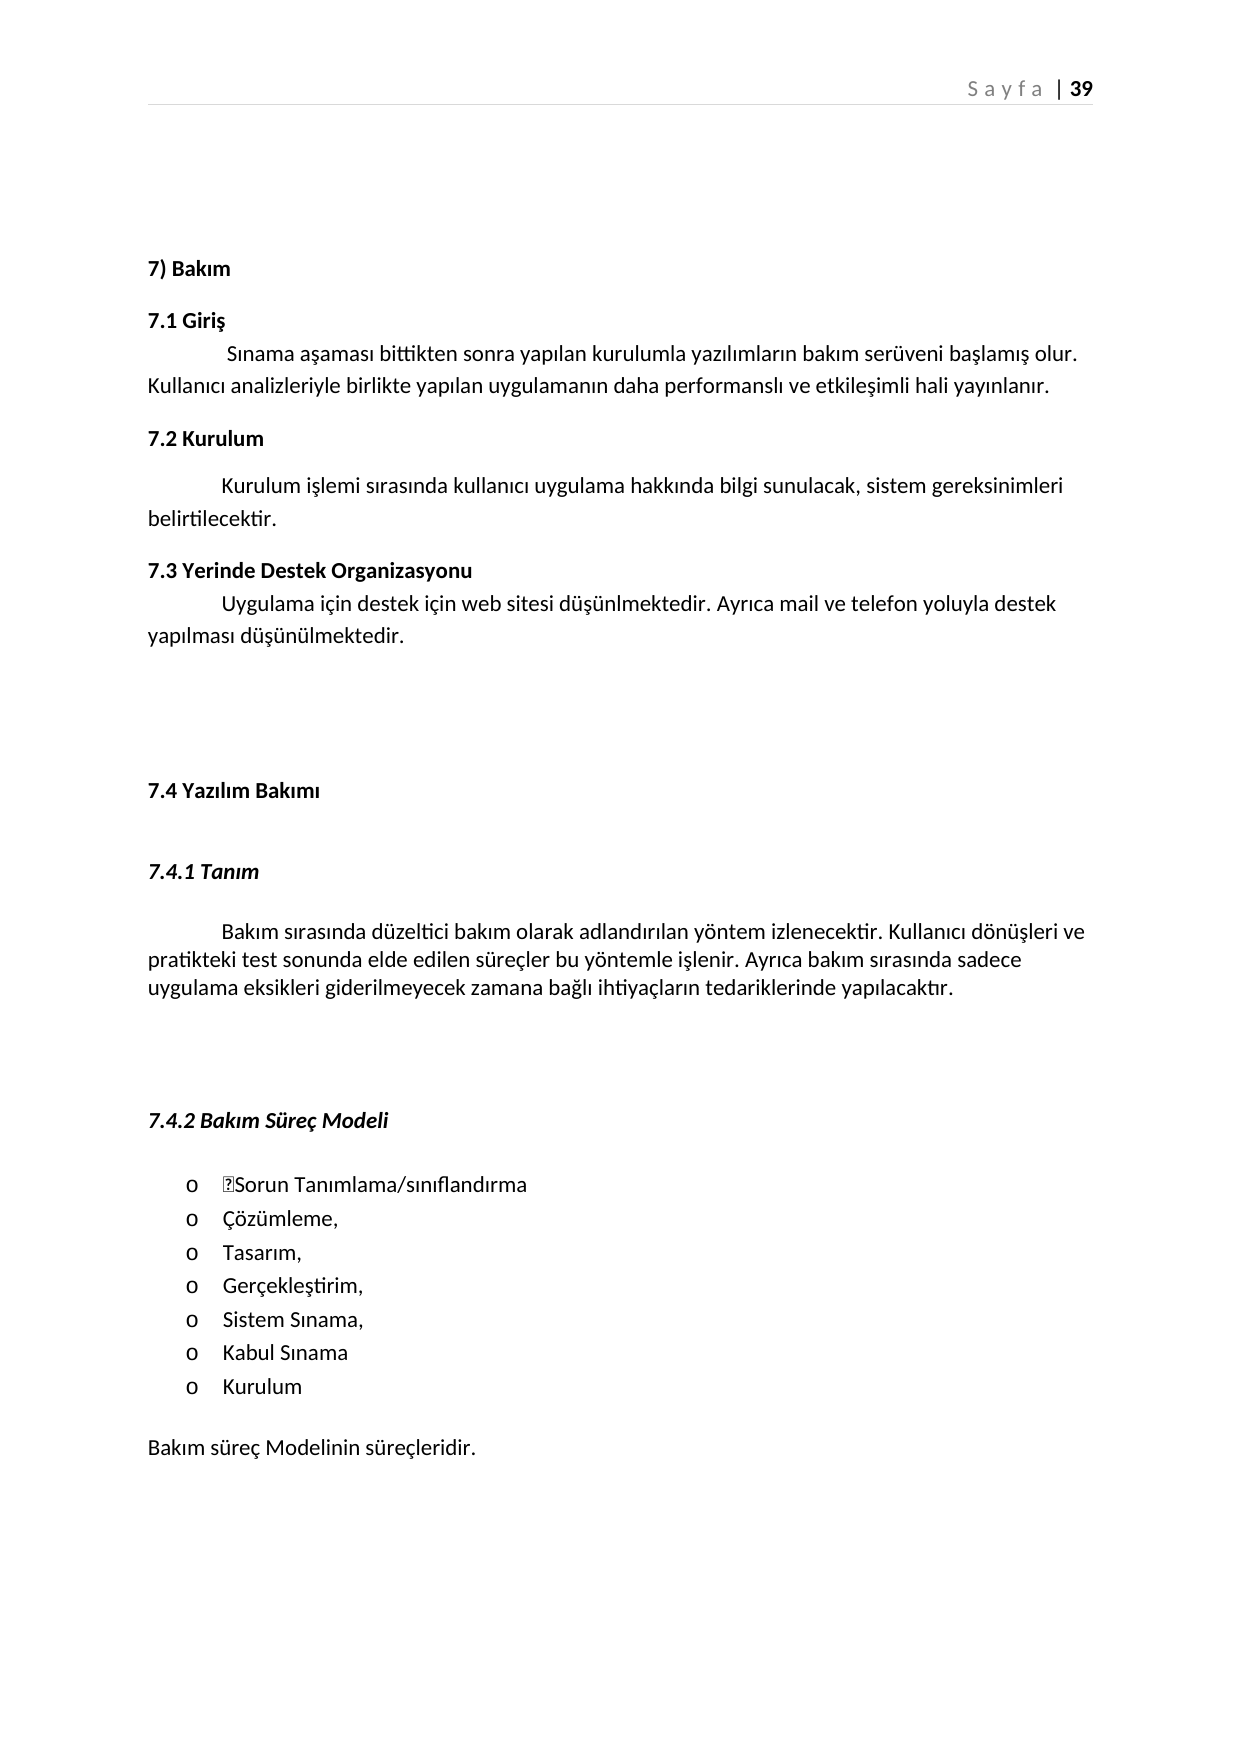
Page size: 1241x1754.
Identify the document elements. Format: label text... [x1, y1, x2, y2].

text Bakım sırasında düzeltici bakım olarak adlandırılan yöntem izlenecektir. Kullanıcı dönüşleri ve pratikteki test sonunda elde edilen süreçler bu yöntemle işlenir. Ayrıca bakım sırasında sadece uygulama eksikleri giderilmeyecek zamana bağlı ihtiyaçların tedariklerinde yapılacaktır. [148, 917, 1093, 1001]
text Kurulum işlemi sırasında kullanıcı uygulama hakkında bilgi sunulacak, sistem gereksinimleri belirtilecektir. [148, 471, 1093, 532]
list Çözümleme, [185, 1204, 1093, 1233]
list Kabul Sınama [185, 1338, 1093, 1367]
list Kurulum [185, 1372, 1093, 1401]
subtitle 7.4 Yazılım Bakımı [148, 776, 1093, 804]
subtitle 7.1 Giriş [148, 307, 1093, 335]
list Sorun Tanımlama/sınıflandırma [185, 1171, 1093, 1200]
subtitle 7.4.2 Bakım Süreç Modeli [148, 1106, 1093, 1134]
text Uygulama için destek için web sitesi düşünlmektedir. Ayrıca mail ve telefon yoluyla destek yapılması düşünülmektedir. [148, 589, 1093, 649]
subtitle 7.4.1 Tanım [148, 857, 1093, 885]
subtitle 7) Bakım [148, 254, 1093, 282]
text Sınama aşaması bittikten sonra yapılan kurulumla yazılımların bakım serüveni başlamış olur. Kullanıcı analizleriyle birlikte yapılan uygulamanın daha performanslı ve etkileşimli hali yayınlanır. [148, 339, 1093, 399]
text 7.2 Kurulum [148, 424, 1093, 452]
text Bakım süreç Modelinin süreçleridir. [148, 1433, 1093, 1461]
list Sistem Sınama, [185, 1305, 1093, 1334]
list Tasarım, [185, 1238, 1093, 1267]
list Gerçekleştirim, [185, 1271, 1093, 1300]
subtitle 7.3 Yerinde Destek Organizasyonu [148, 557, 1093, 585]
